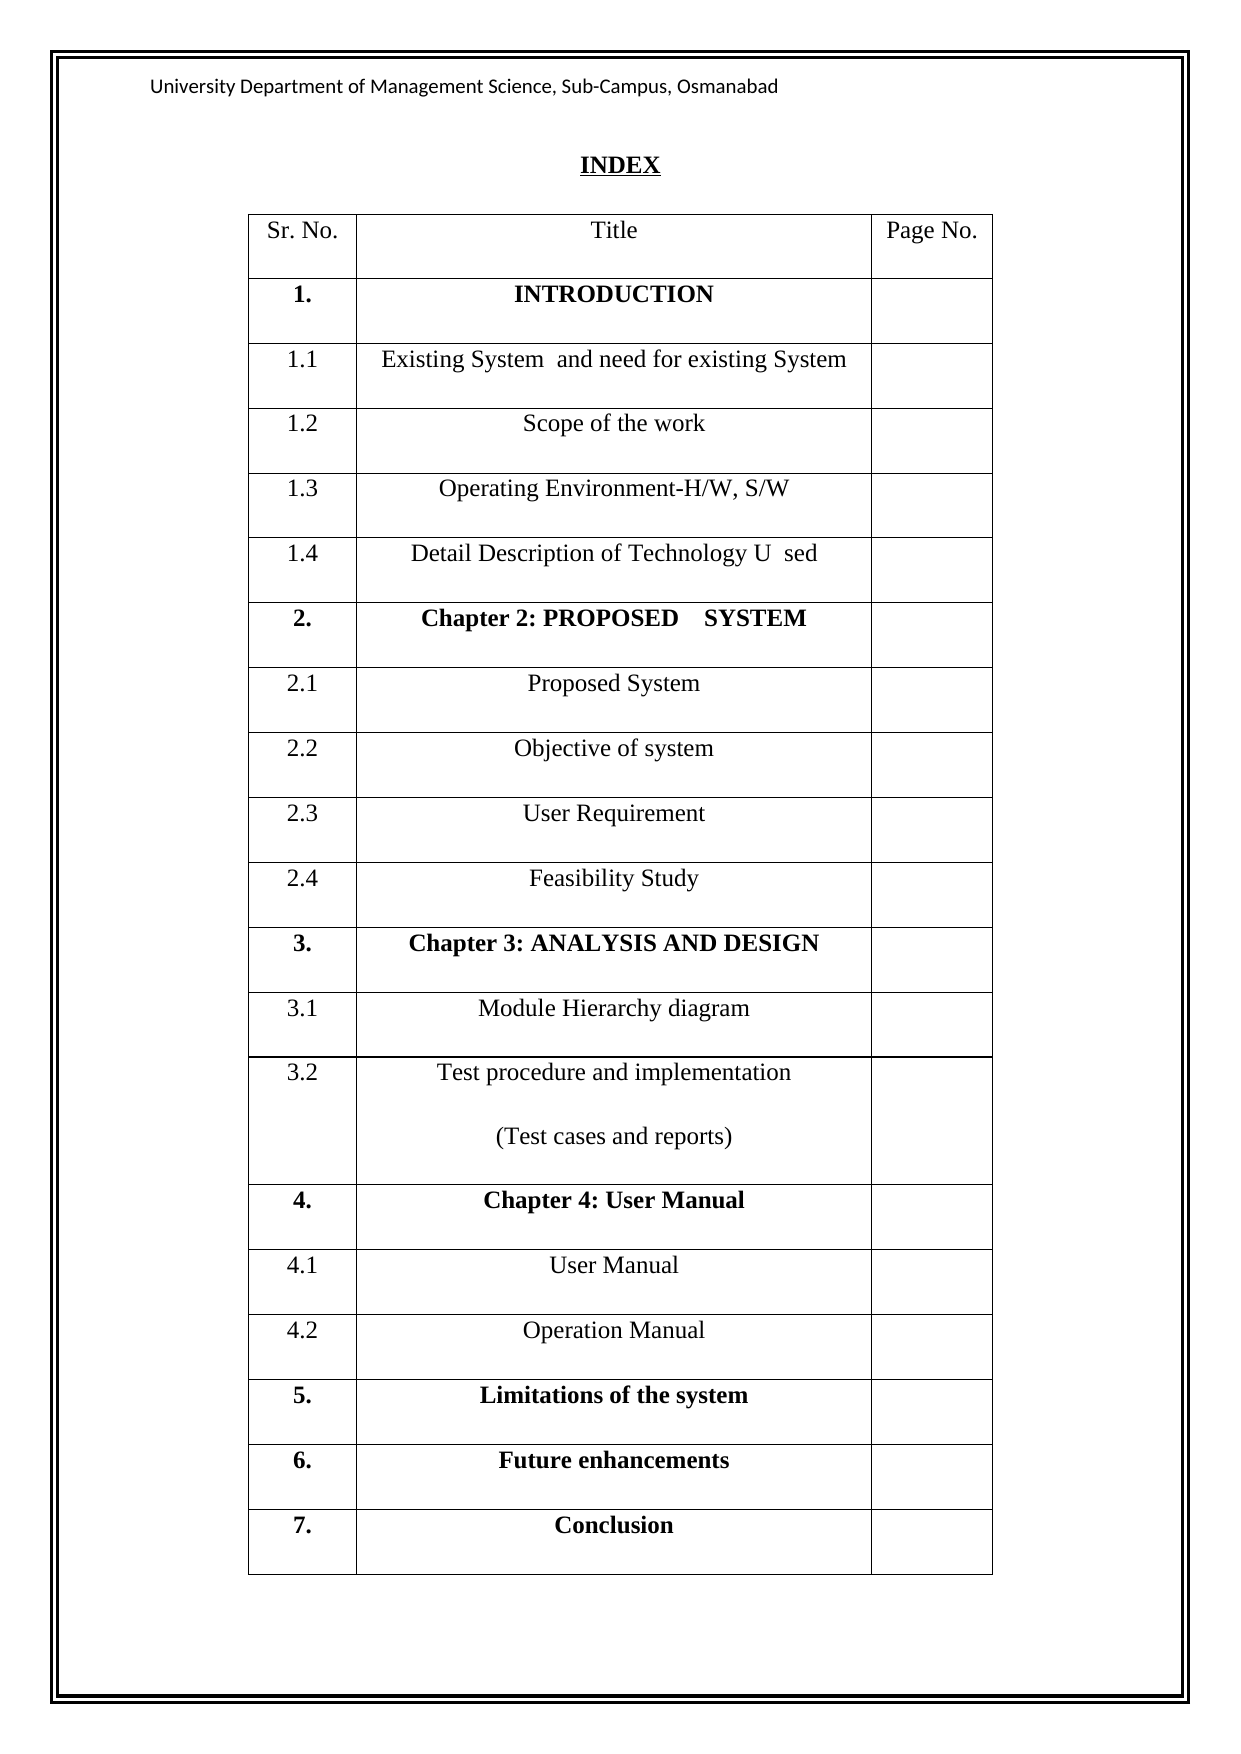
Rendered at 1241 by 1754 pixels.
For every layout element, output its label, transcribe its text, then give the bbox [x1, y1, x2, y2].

table_cell User Manual [357, 1250, 871, 1314]
table_cell 1.2 [249, 409, 356, 472]
table_cell [872, 279, 992, 343]
table_cell 2.3 [249, 798, 356, 862]
table_cell Chapter 3: ANALYSIS AND DESIGN [357, 928, 871, 992]
table_cell [872, 928, 992, 992]
table_cell 4.2 [249, 1315, 356, 1379]
table_cell 3.1 [249, 993, 356, 1056]
table_cell 2.2 [249, 733, 356, 797]
table_cell 3.2 [249, 1058, 356, 1184]
table_cell 1.3 [249, 474, 356, 537]
table_cell [872, 474, 992, 537]
table_cell [872, 1445, 992, 1509]
table_cell [872, 409, 992, 472]
table_cell 1.1 [249, 344, 356, 407]
table_cell [872, 1058, 992, 1184]
table_header Title [357, 215, 871, 278]
table_cell INTRODUCTION [357, 279, 871, 343]
table_cell [872, 1510, 992, 1573]
table_cell [872, 798, 992, 862]
table_cell [872, 993, 992, 1056]
table_cell 7. [249, 1510, 356, 1573]
table_cell Operating Environment-H/W, S/W [357, 474, 871, 537]
table_cell 6. [249, 1445, 356, 1509]
table_cell 1.4 [249, 538, 356, 602]
table_cell Scope of the work [357, 409, 871, 472]
table_cell 2.4 [249, 863, 356, 927]
text INDEX [150, 150, 1090, 179]
table_cell [872, 344, 992, 407]
table_cell Proposed System [357, 668, 871, 732]
table_cell [872, 863, 992, 927]
table_cell [872, 1250, 992, 1314]
table_cell Future enhancements [357, 1445, 871, 1509]
table_cell Limitations of the system [357, 1380, 871, 1444]
table_header Page No. [872, 215, 992, 278]
table_cell 3. [249, 928, 356, 992]
table_cell Existing System and need for existing System [357, 344, 871, 407]
table_cell [872, 668, 992, 732]
table_cell 4.1 [249, 1250, 356, 1314]
table_cell [872, 733, 992, 797]
table_cell Objective of system [357, 733, 871, 797]
table_cell 2. [249, 603, 356, 667]
table_cell [872, 1380, 992, 1444]
table_cell User Requirement [357, 798, 871, 862]
table_cell Operation Manual [357, 1315, 871, 1379]
table_cell 4. [249, 1185, 356, 1249]
table_header Sr. No. [249, 215, 356, 278]
table_cell 1. [249, 279, 356, 343]
table_cell [872, 538, 992, 602]
table_cell Feasibility Study [357, 863, 871, 927]
table_cell Module Hierarchy diagram [357, 993, 871, 1056]
table_cell Detail Description of Technology U sed [357, 538, 871, 602]
table_cell [872, 1315, 992, 1379]
table_cell Conclusion [357, 1510, 871, 1573]
table_cell [872, 1185, 992, 1249]
table_cell [872, 603, 992, 667]
table_cell 5. [249, 1380, 356, 1444]
table_cell Chapter 4: User Manual [357, 1185, 871, 1249]
table_cell Test procedure and implementation (Test cases and reports) [357, 1058, 871, 1184]
table_cell Chapter 2: PROPOSED SYSTEM [357, 603, 871, 667]
table_cell 2.1 [249, 668, 356, 732]
